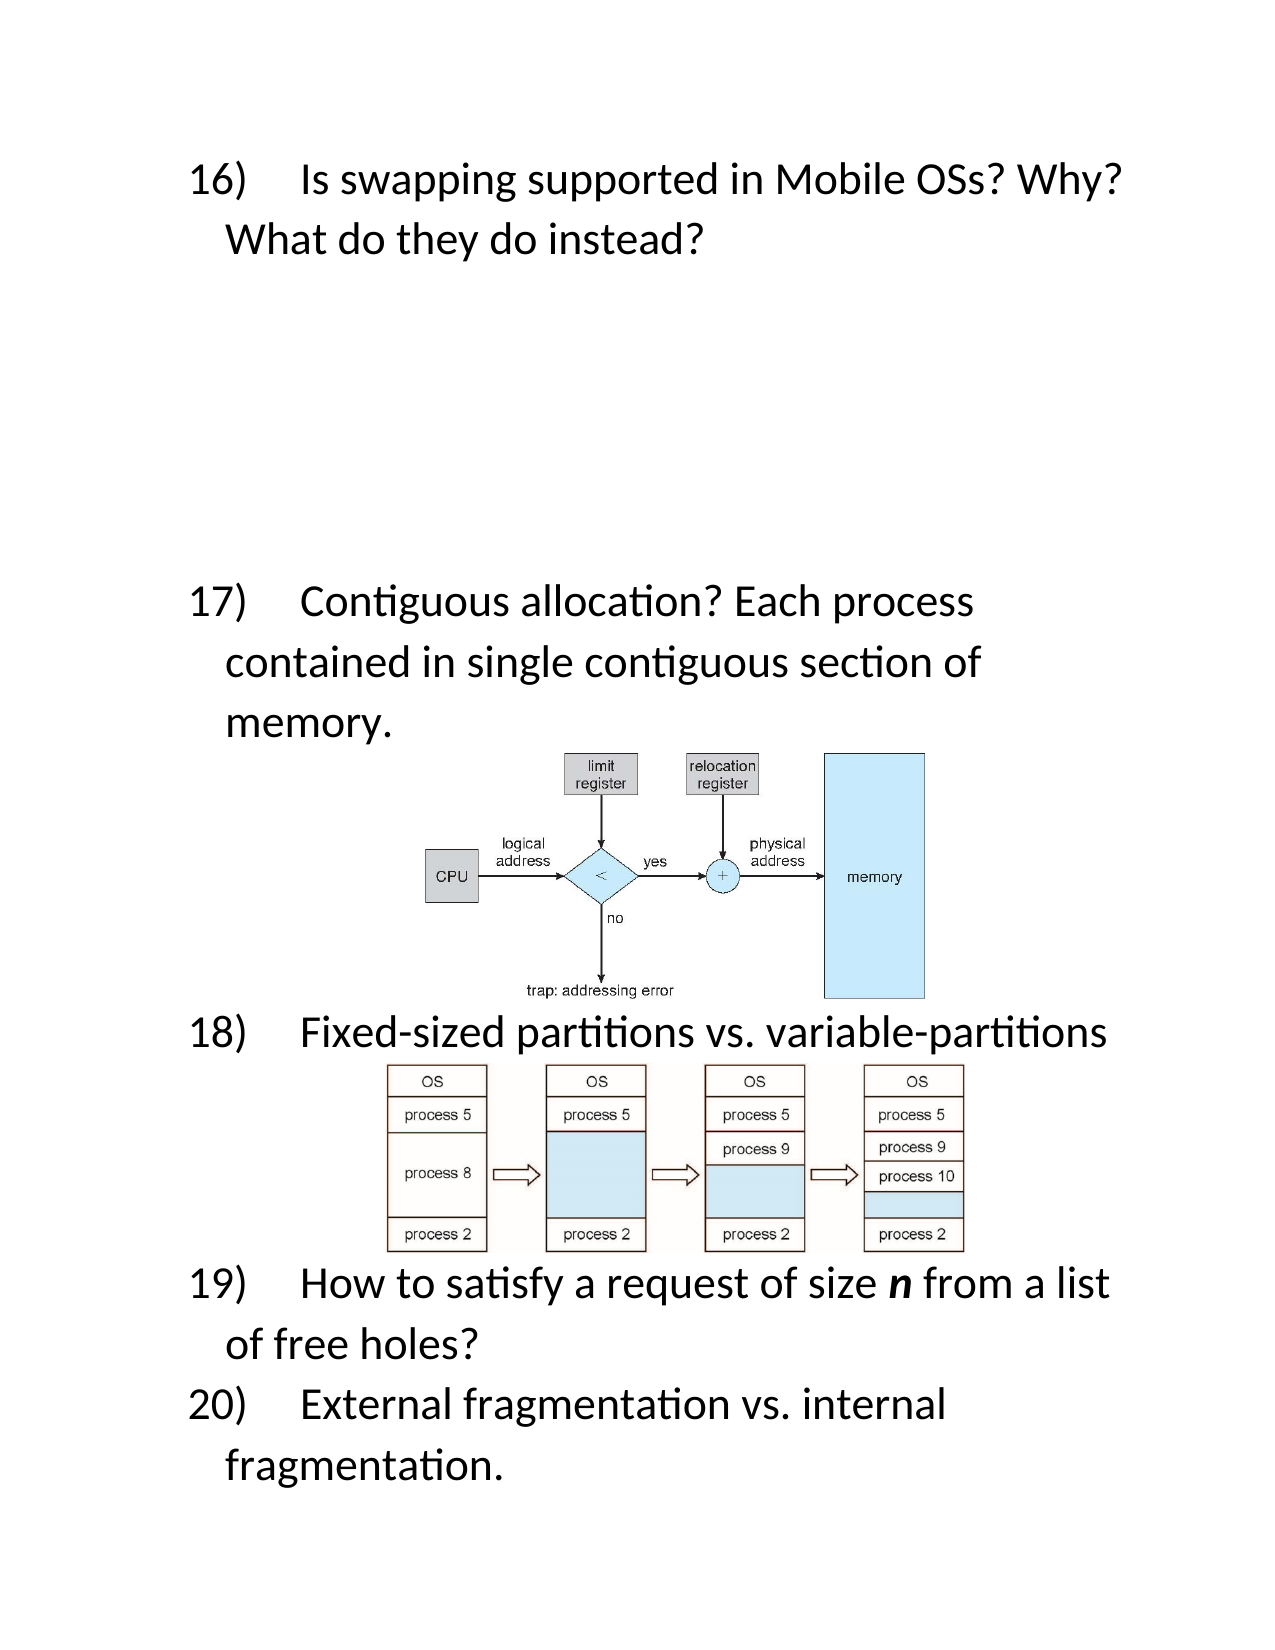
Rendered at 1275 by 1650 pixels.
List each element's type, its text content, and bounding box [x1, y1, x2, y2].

list Fixed-sized partitions vs. variable-partitions [187, 1003, 1125, 1059]
list How to satisfy a request of size n from a list of free holes? [187, 1254, 1125, 1371]
list Contiguous allocation? Each process contained in single contiguous section of memory. [187, 572, 1125, 749]
list Is swapping supported in Mobile OSs? Why? What do they do instead? [187, 150, 1125, 266]
list External fragmentation vs. internal fragmentation. [187, 1375, 1125, 1491]
picture [425, 753, 925, 1002]
picture [385, 1063, 965, 1253]
